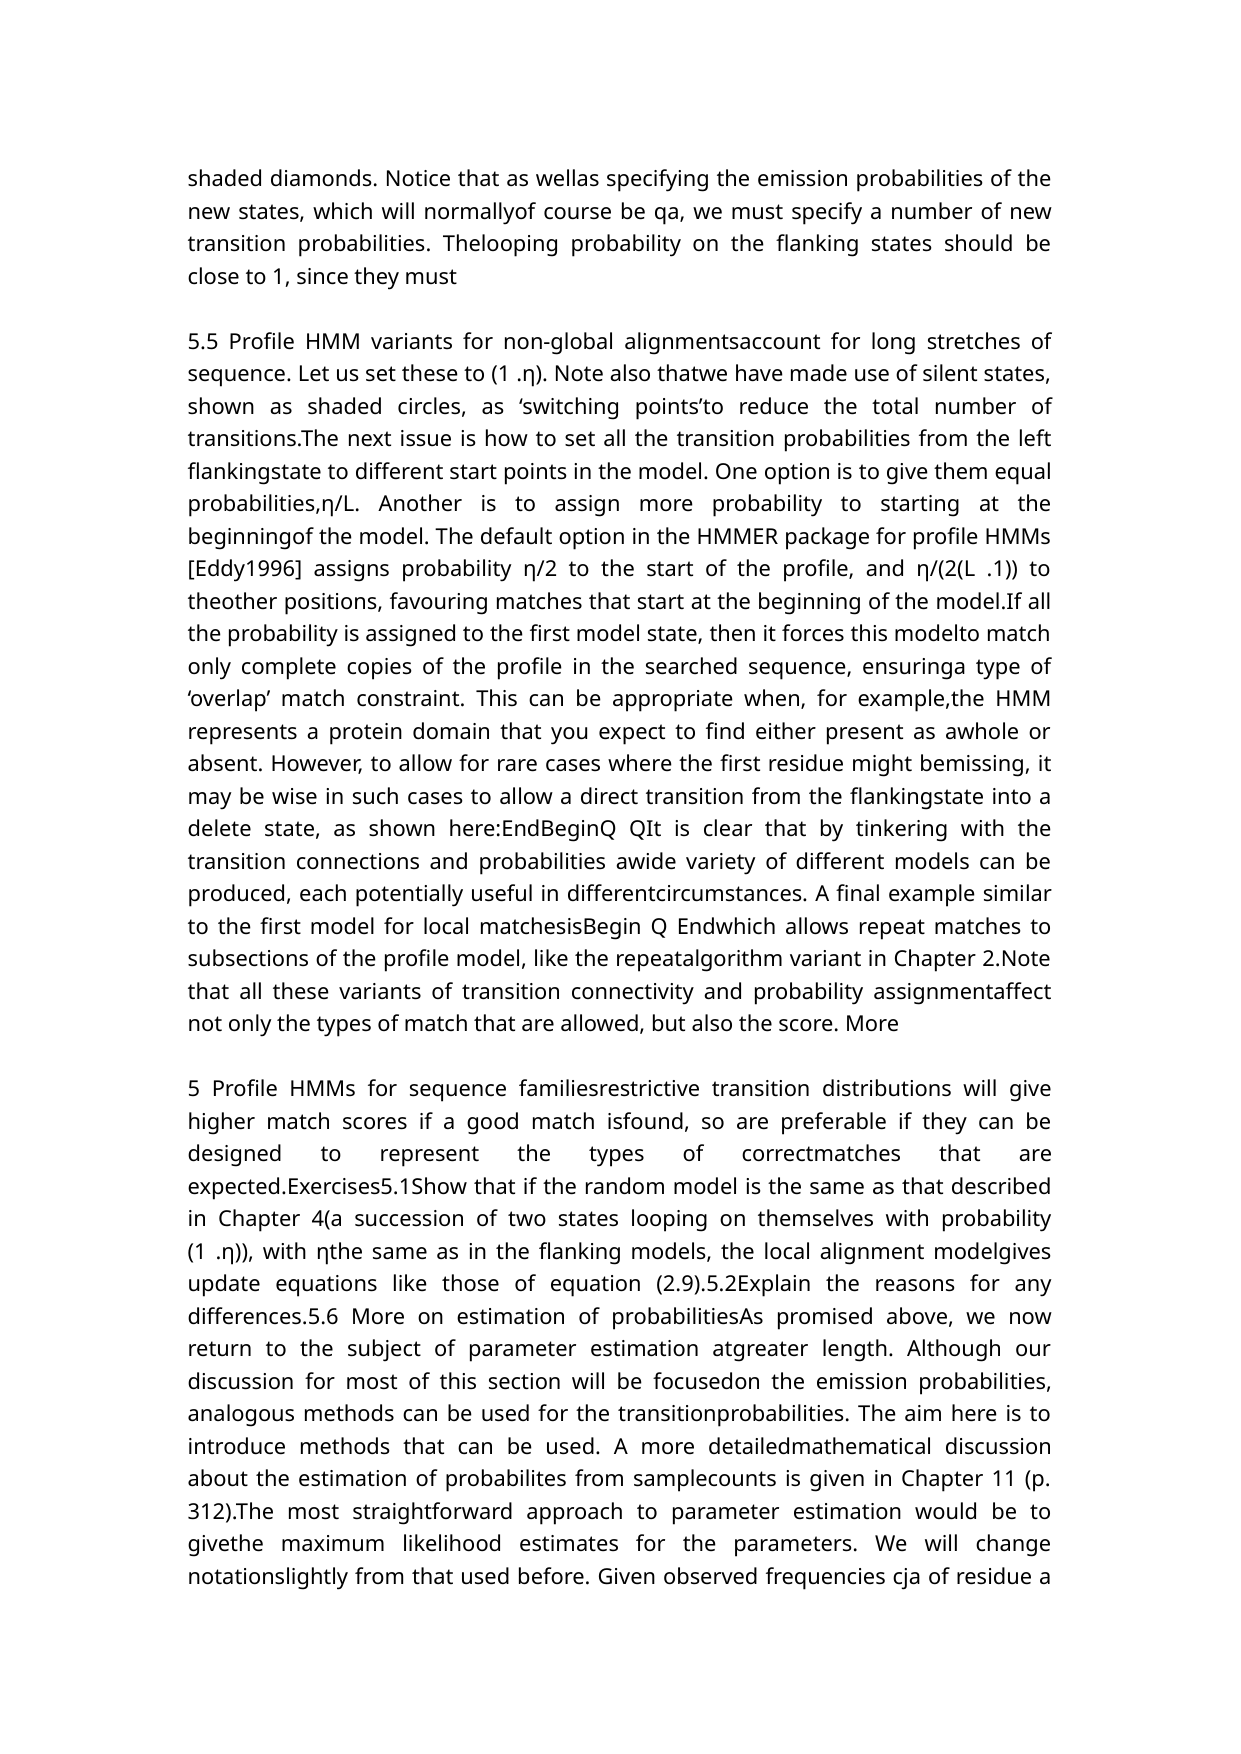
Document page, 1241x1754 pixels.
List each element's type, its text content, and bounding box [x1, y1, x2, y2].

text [187, 1072, 1053, 1592]
text 5.5 Profile HMM variants for non-global alignmentsaccount for long stretches of sequence. Let us set these to (1 .η). Note also thatwe have made use of silent states, shown as shaded circles, as ‘switching points’to reduce the total number of transitions.The next issue is how to set all the transition probabilities from the left flankingstate to different start points in the model. One option is to give them equal probabilities,η/L. Another is to assign more probability to starting at the beginningof the model. The default option in the HMMER package for profile HMMs [Eddy1996] assigns probability η/2 to the start of the profile, and η/(2(L .1)) to theother positions, favouring matches that start at the beginning of the model.If all the probability is assigned to the first model state, then it forces this modelto match only complete copies of the profile in the searched sequence, ensuringa type of ‘overlap’ match constraint. This can be appropriate when, for example,the HMM represents a protein domain that you expect to find either present as awhole or absent. However, to allow for rare cases where the first residue might bemissing, it may be wise in such cases to allow a direct transition from the flankingstate into a delete state, as shown here:EndBeginQ QIt is clear that by tinkering with the transition connections and probabilities awide variety of different models can be produced, each potentially useful in differentcircumstances. A final example similar to the first model for local matchesisBegin Q Endwhich allows repeat matches to subsections of the profile model, like the repeatalgorithm variant in Chapter 2.Note that all these variants of transition connectivity and probability assignmentaffect not only the types of match that are allowed, but also the score. More [187, 324, 1053, 1039]
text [187, 162, 1053, 292]
